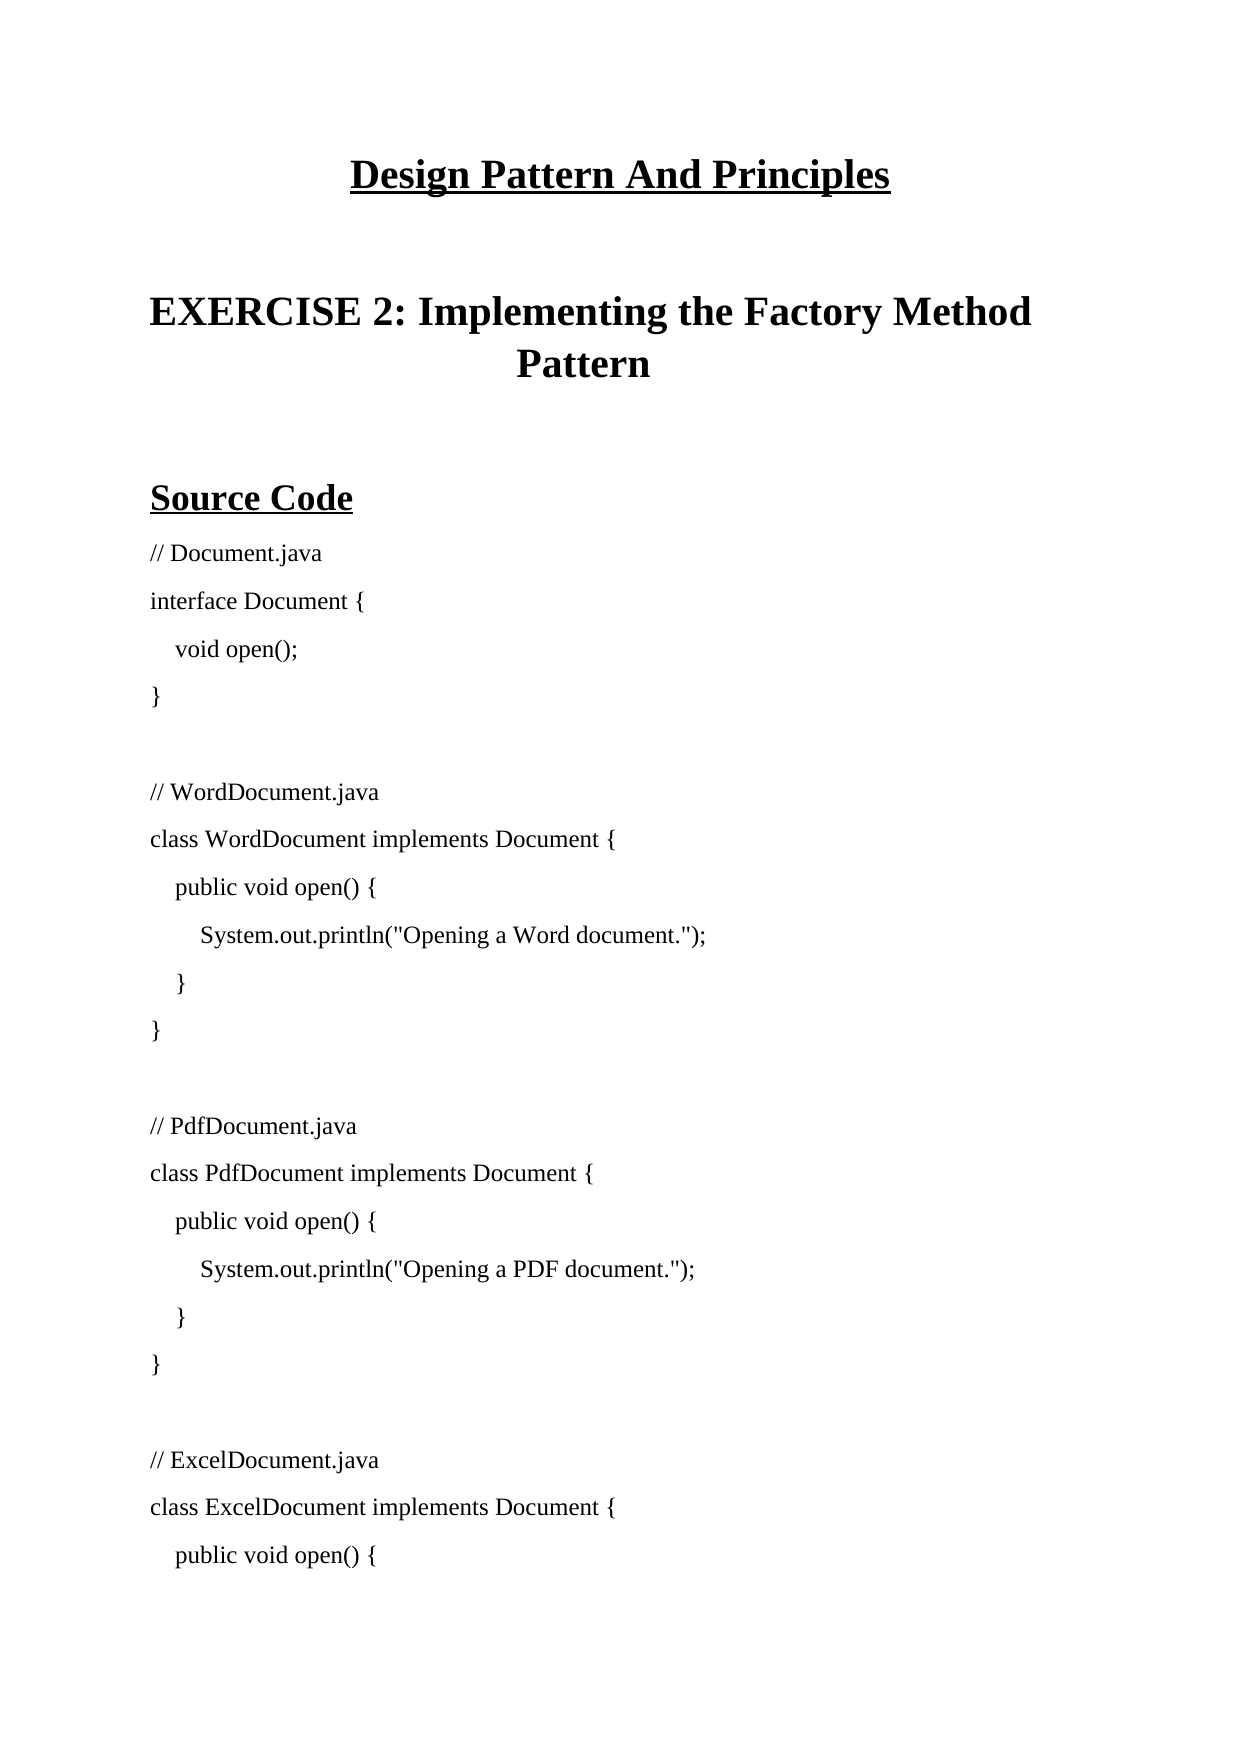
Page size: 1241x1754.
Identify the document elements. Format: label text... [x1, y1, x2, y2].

text // PdfDocument.java [150, 1111, 1090, 1139]
text } [150, 681, 1090, 710]
text EXERCISE 2: Implementing the Factory Method Pattern [76, 287, 1090, 386]
text Source Code [150, 475, 1090, 518]
text class WordDocument implements Document { [150, 824, 1090, 853]
text class PdfDocument implements Document { [150, 1158, 1090, 1187]
text class ExcelDocument implements Document { [150, 1492, 1090, 1521]
text System.out.println("Opening a Word document."); [150, 920, 1090, 949]
text void open(); [150, 634, 1090, 662]
text } [150, 1015, 1090, 1044]
text public void open() { [150, 1206, 1090, 1235]
text } [150, 1302, 1090, 1330]
text // WordDocument.java [150, 777, 1090, 806]
text System.out.println("Opening a PDF document."); [150, 1254, 1090, 1283]
text } [150, 968, 1090, 996]
text // Document.java [150, 538, 1090, 567]
text interface Document { [150, 586, 1090, 615]
text public void open() { [150, 872, 1090, 901]
text public void open() { [150, 1540, 1090, 1569]
text // ExcelDocument.java [150, 1445, 1090, 1473]
text } [150, 1349, 1090, 1378]
text Design Pattern And Principles [150, 150, 1090, 198]
